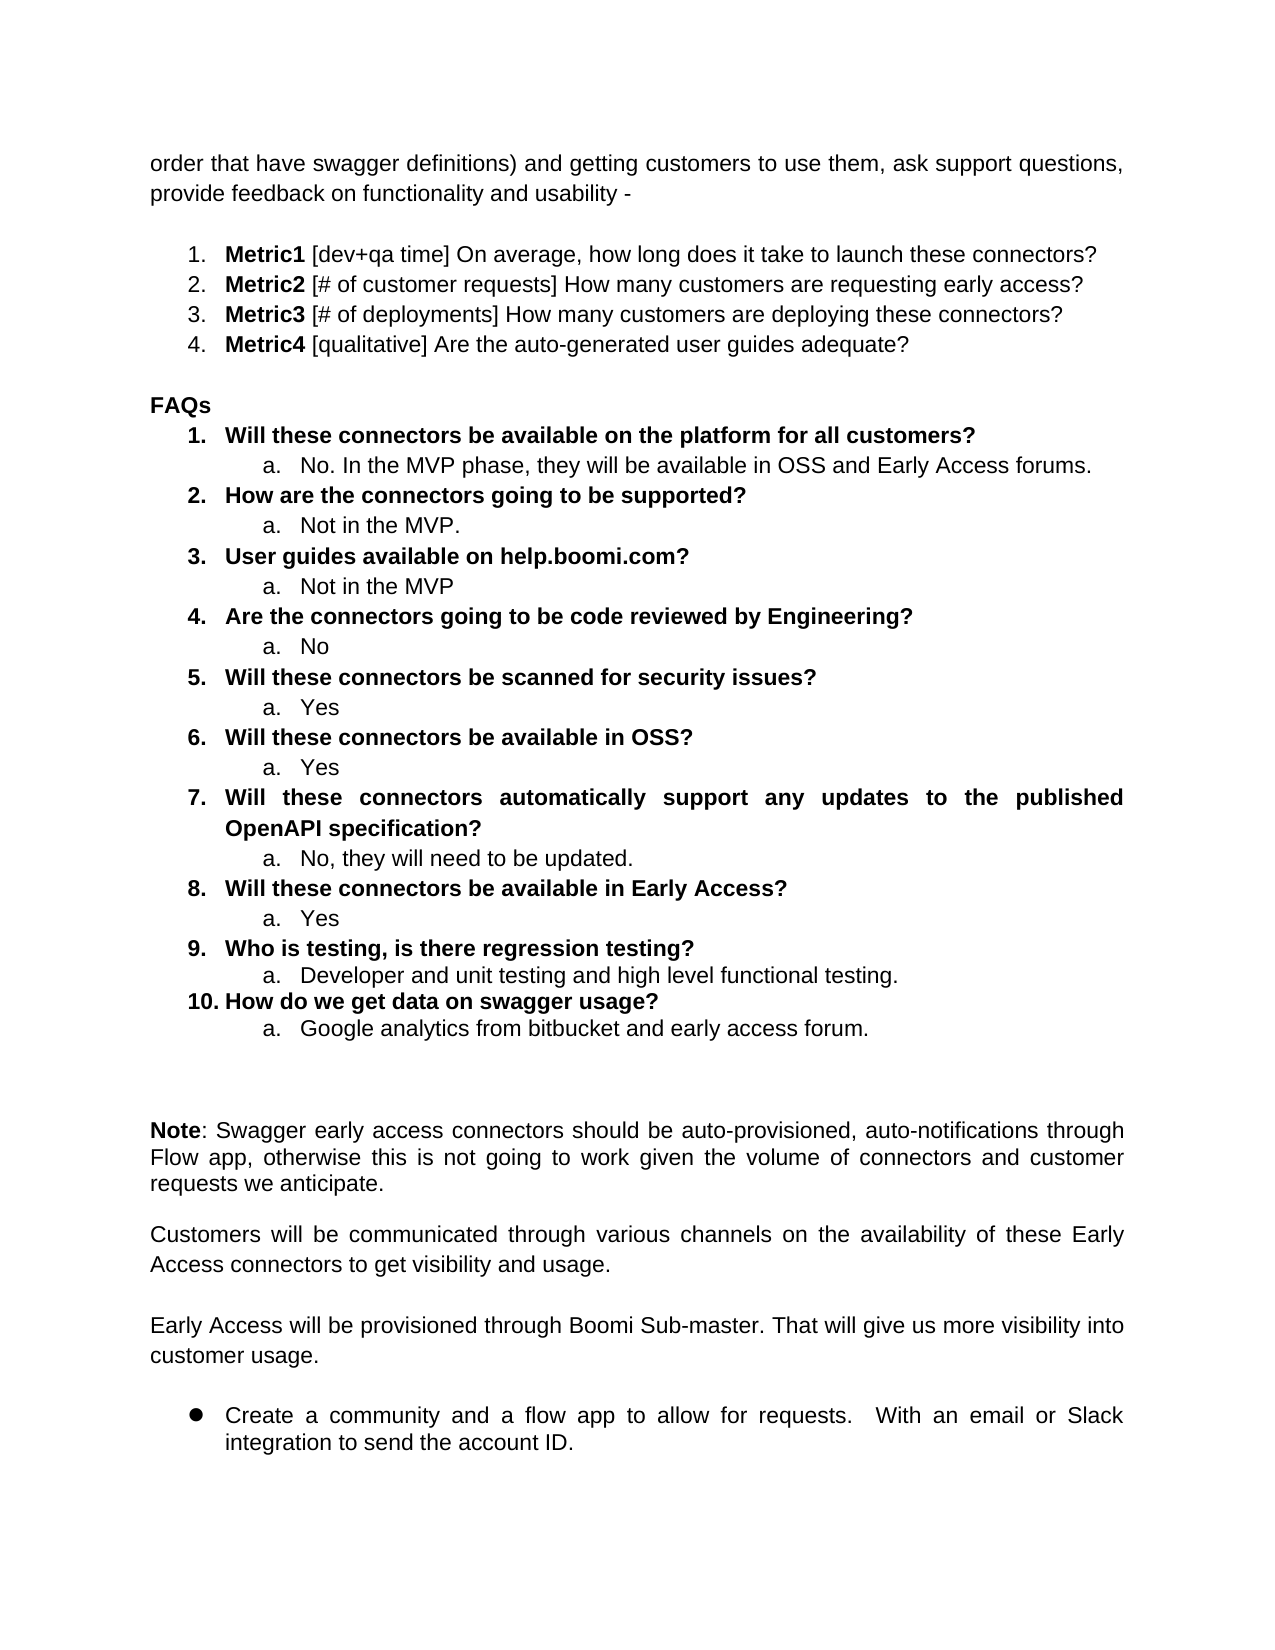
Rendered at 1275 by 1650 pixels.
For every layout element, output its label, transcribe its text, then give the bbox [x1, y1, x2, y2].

text Early Access will be provisioned through Boomi Sub-master. That will give us more visibility into customer usage. [150, 1312, 1125, 1368]
list No, they will need to be updated. [262, 845, 1125, 871]
list Yes [262, 754, 1125, 781]
list Not in the MVP. [262, 512, 1125, 539]
list Yes [262, 694, 1125, 720]
list Will these connectors be available in Early Access? [187, 875, 1125, 901]
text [150, 150, 1125, 207]
list Metric1 [dev+qa time] On average, how long does it take to launch these connectors? [187, 241, 1125, 267]
list Not in the MVP [262, 573, 1125, 599]
list Developer and unit testing and high level functional testing. [262, 962, 1125, 988]
list No. In the MVP phase, they will be available in OSS and Early Access forums. [262, 452, 1125, 478]
list Will these connectors be scanned for security issues? [187, 663, 1125, 690]
list No [262, 633, 1125, 660]
list Create a community and a flow app to allow for requests. With an email or Slack integration to send the account ID. [187, 1402, 1125, 1455]
list Will these connectors be available on the platform for all customers? [187, 422, 1125, 448]
list Are the connectors going to be code reviewed by Engineering? [187, 603, 1125, 629]
text Customers will be communicated through various channels on the availability of these Early Access connectors to get visibility and usage. [150, 1221, 1125, 1278]
list Metric3 [# of deployments] How many customers are deploying these connectors? [187, 301, 1125, 327]
list How do we get data on swagger usage? [187, 988, 1125, 1014]
list Yes [262, 905, 1125, 932]
list Metric4 [qualitative] Are the auto-generated user guides adequate? [187, 331, 1125, 358]
list User guides available on help.boomi.com? [187, 543, 1125, 569]
list Google analytics from bitbucket and early access forum. [262, 1014, 1125, 1041]
list How are the connectors going to be supported? [187, 482, 1125, 509]
list Will these connectors be available in OSS? [187, 724, 1125, 750]
text Note: Swagger early access connectors should be auto-provisioned, auto-notifications through Flow app, otherwise this is not going to work given the volume of connectors and customer requests we anticipate. [150, 1117, 1125, 1196]
list Metric2 [# of customer requests] How many customers are requesting early access? [187, 271, 1125, 297]
list Will these connectors automatically support any updates to the published OpenAPI specification? [187, 784, 1125, 841]
list Who is testing, is there regression testing? [187, 935, 1125, 962]
text FAQs [150, 392, 1125, 418]
